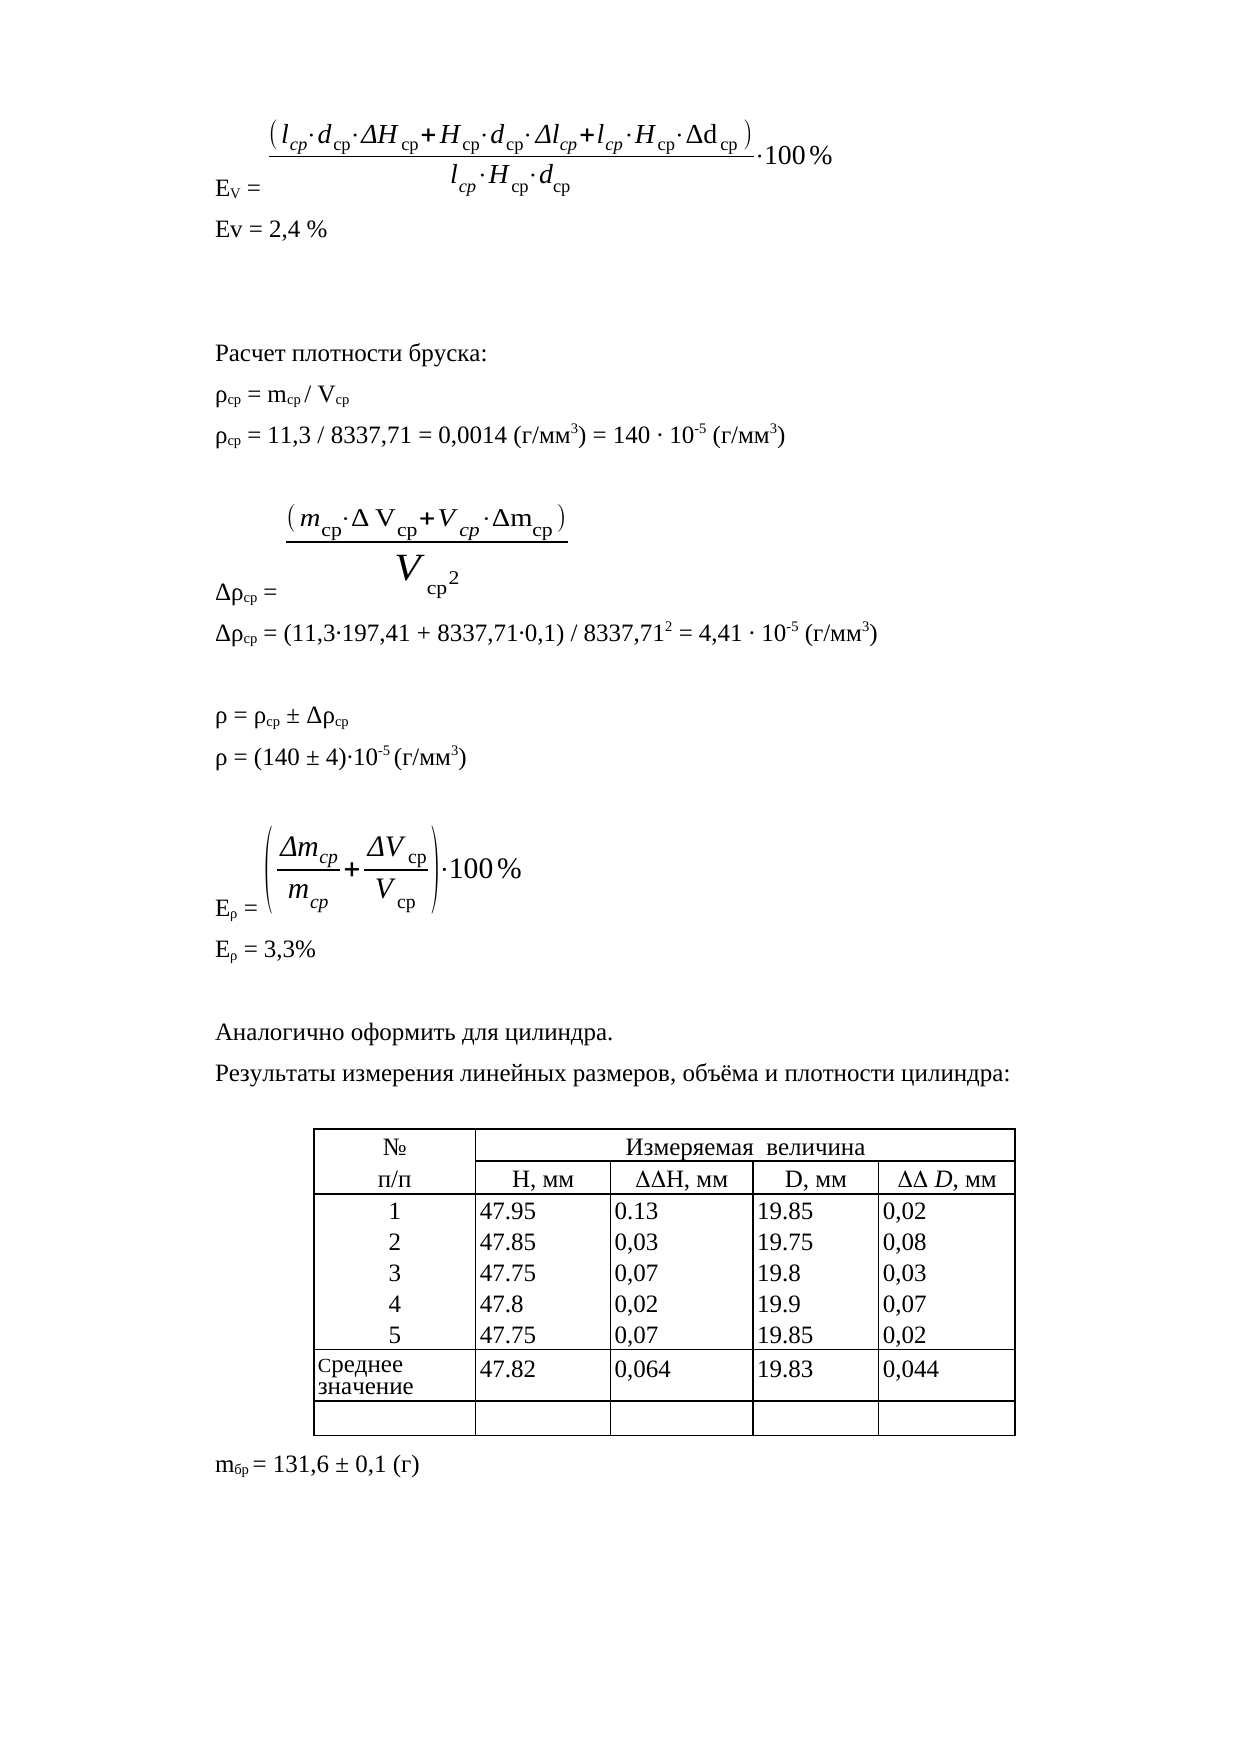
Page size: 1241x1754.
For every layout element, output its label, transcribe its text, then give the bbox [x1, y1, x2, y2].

table_cell D, мм [754, 1162, 878, 1193]
table_cell 0,07 [611, 1318, 752, 1348]
table_cell 47.85 [476, 1225, 610, 1256]
text ρ = ρср ± Δρср [215, 701, 1152, 729]
text ρср = mср / Vср [215, 379, 1152, 408]
table_cell 0,064 [611, 1350, 752, 1400]
table_cell 0,08 [879, 1225, 1014, 1256]
table_cell 0,02 [611, 1287, 752, 1318]
text Δρср = [215, 503, 1152, 606]
table_cell 2 [315, 1225, 475, 1256]
table_cell 19.8 [754, 1256, 878, 1287]
text Eρ = 3,3% [215, 934, 1152, 963]
text Результаты измерения линейных размеров, объёма и плотности цилиндра: [215, 1058, 1152, 1087]
table_cell 19.85 [754, 1195, 878, 1225]
table_cell [315, 1402, 475, 1435]
text EV = [215, 118, 1152, 201]
table_cell 47.82 [476, 1350, 610, 1400]
text Ev = 2,4 % [215, 214, 1152, 243]
table_cell п/п [315, 1160, 475, 1193]
table_cell 3 [315, 1256, 475, 1287]
table_header № [315, 1130, 475, 1160]
text Расчет плотности бруска: [215, 338, 1152, 366]
table_cell DН, мм [611, 1162, 752, 1193]
table_cell 19.83 [754, 1350, 878, 1400]
text Аналогично оформить для цилиндра. [215, 1017, 1152, 1046]
table_cell среднее значение [315, 1350, 475, 1400]
table_cell 47.75 [476, 1256, 610, 1287]
table_cell 0,03 [611, 1225, 752, 1256]
table_cell [879, 1402, 1014, 1435]
table_cell [476, 1402, 610, 1435]
text Eρ = [215, 824, 1152, 922]
table_cell D D, мм [879, 1162, 1014, 1193]
table_cell [611, 1402, 752, 1435]
table_cell 19.75 [754, 1225, 878, 1256]
table_header Измеряемая величина [476, 1130, 1014, 1160]
text ρ = (140 ± 4)∙10-5 (г/мм3) [215, 742, 1152, 771]
table_cell 0,07 [611, 1256, 752, 1287]
table_cell 0,02 [879, 1195, 1014, 1225]
table_cell 19.9 [754, 1287, 878, 1318]
text ρср = 11,3 / 8337,71 = 0,0014 (г/мм3) = 140 ∙ 10-5 (г/мм3) [215, 420, 1152, 449]
table_cell 0,044 [879, 1350, 1014, 1400]
table_cell 5 [315, 1318, 475, 1348]
table_cell 19.85 [754, 1318, 878, 1348]
table_cell 47.95 [476, 1195, 610, 1225]
table_cell 4 [315, 1287, 475, 1318]
table_cell 0.13 [611, 1195, 752, 1225]
table_cell 0,02 [879, 1318, 1014, 1348]
table_cell 0,03 [879, 1256, 1014, 1287]
text mбр = 131,6 ± 0,1 (г) [215, 1449, 1152, 1477]
table_cell [754, 1402, 878, 1435]
table_cell 47.8 [476, 1287, 610, 1318]
table_cell 1 [315, 1195, 475, 1225]
table_cell Н, мм [476, 1162, 610, 1193]
table_cell 0,07 [879, 1287, 1014, 1318]
text Δρср = (11,3∙197,41 + 8337,71∙0,1) / 8337,712 = 4,41 ∙ 10-5 (г/мм3) [215, 618, 1152, 647]
table_cell 47.75 [476, 1318, 610, 1348]
